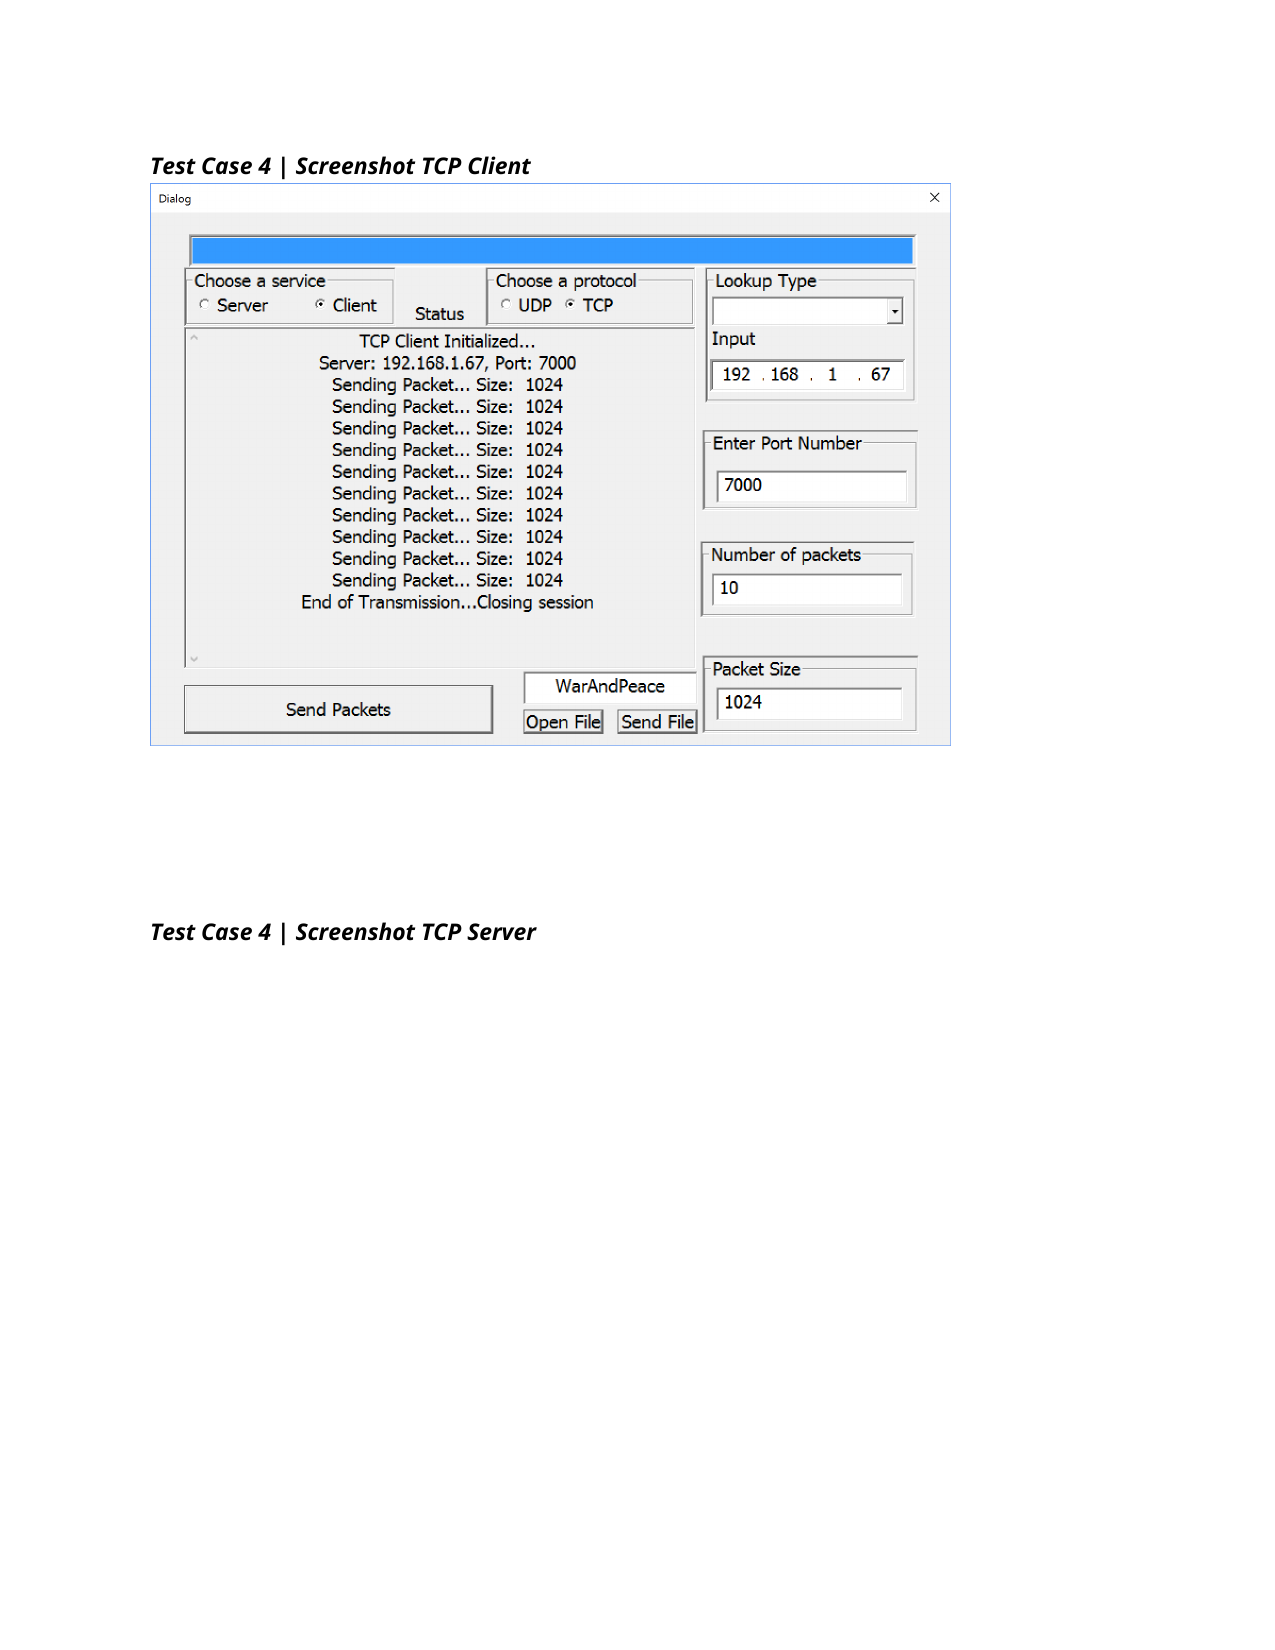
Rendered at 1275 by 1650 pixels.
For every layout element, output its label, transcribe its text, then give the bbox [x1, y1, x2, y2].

picture [150, 183, 951, 746]
text Test Case 4 | Screenshot TCP Server [150, 916, 1125, 947]
